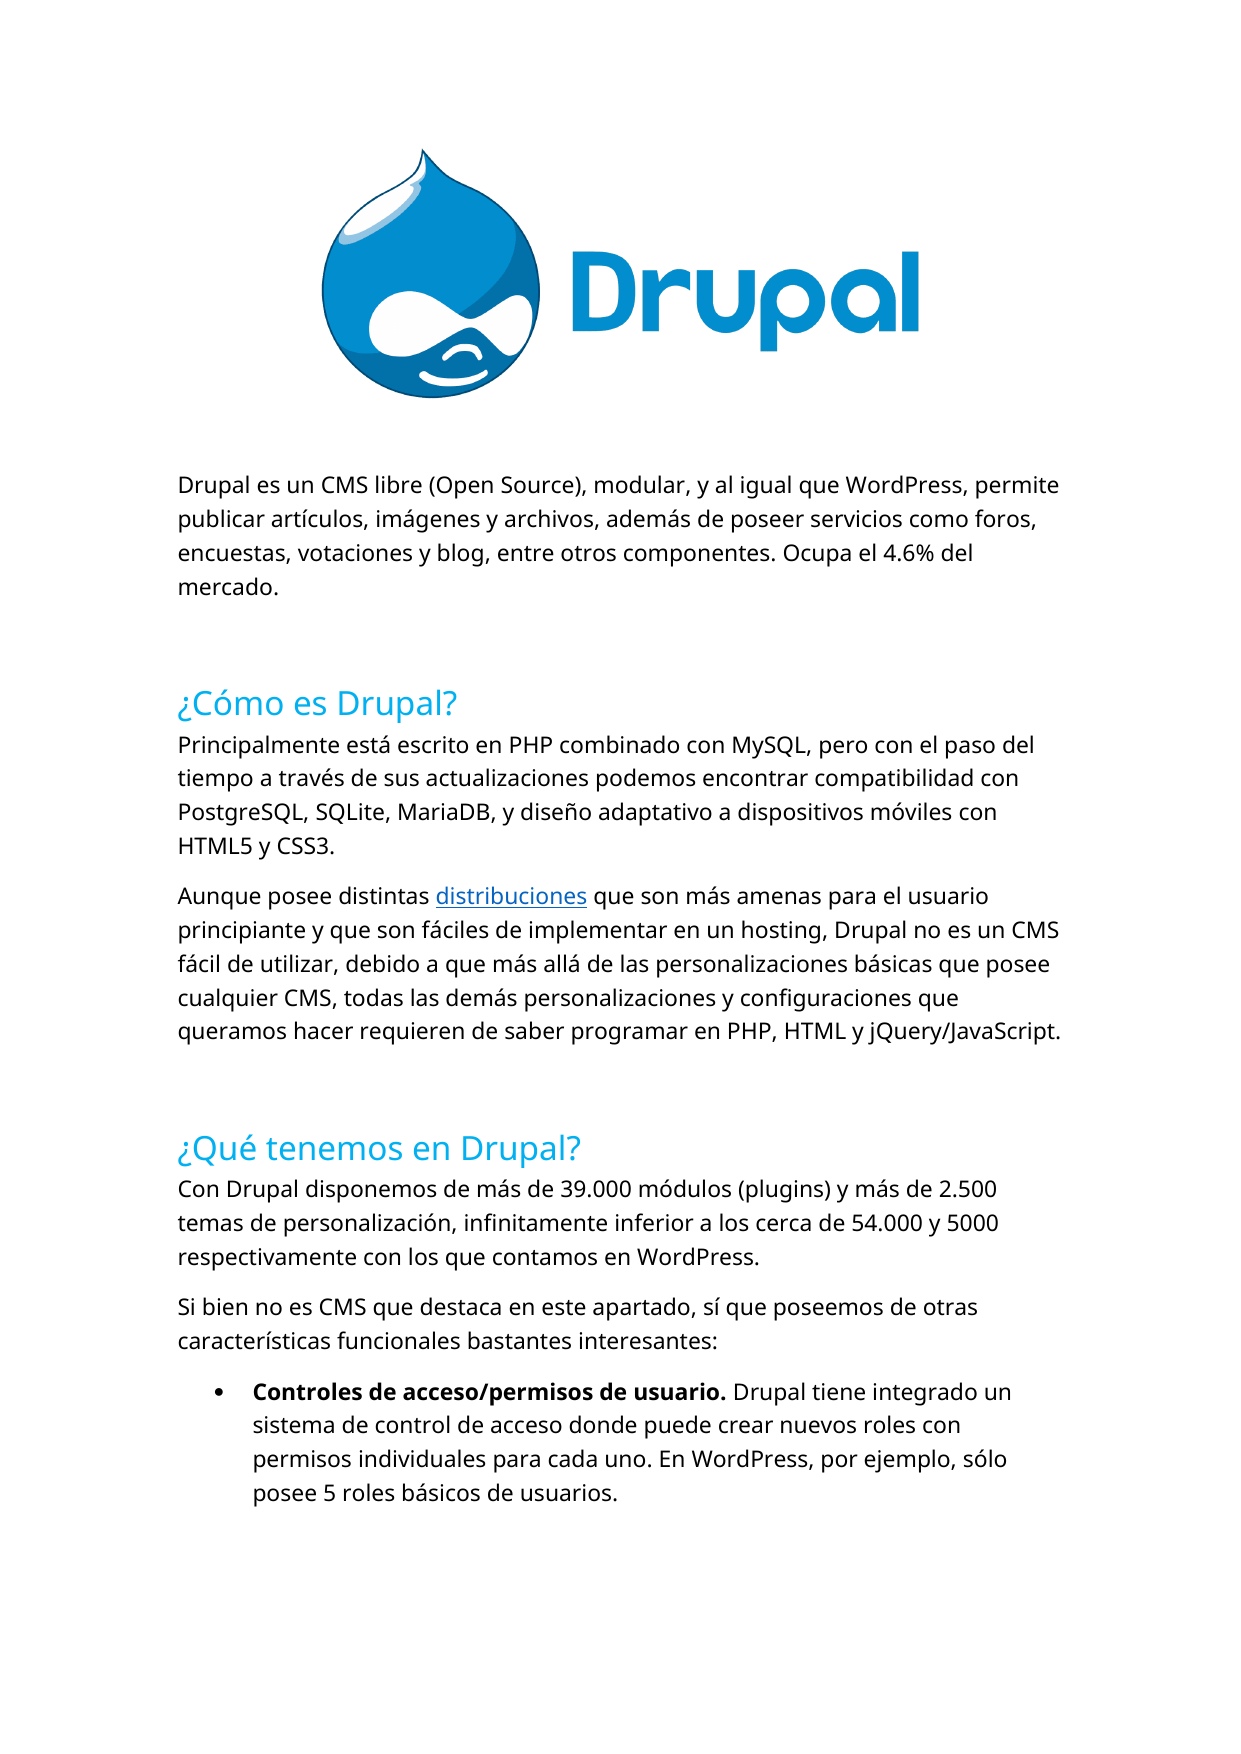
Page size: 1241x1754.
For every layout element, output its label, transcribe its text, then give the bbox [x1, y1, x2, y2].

list Controles de acceso/permisos de usuario. Drupal tiene integrado un sistema de control de acceso donde puede crear nuevos roles con permisos individuales para cada uno. En WordPress, por ejemplo, sólo posee 5 roles básicos de usuarios. [215, 1376, 1063, 1508]
picture [320, 147, 920, 400]
text Con Drupal disponemos de más de 39.000 módulos (plugins) y más de 2.500 temas de personalización, infinitamente inferior a los cerca de 54.000 y 5000 respectivamente con los que contamos en WordPress. [177, 1173, 1063, 1272]
text Principalmente está escrito en PHP combinado con MySQL, pero con el paso del tiempo a través de sus actualizaciones podemos encontrar compatibilidad con PostgreSQL, SQLite, MariaDB, y diseño adaptativo a dispositivos móviles con HTML5 y CSS3. [177, 729, 1063, 861]
text Si bien no es CMS que destaca en este apartado, sí que poseemos de otras características funcionales bastantes interesantes: [177, 1291, 1063, 1356]
text Drupal es un CMS libre (Open Source), modular, y al igual que WordPress, permite publicar artículos, imágenes y archivos, además de poseer servicios como foros, encuestas, votaciones y blog, entre otros componentes. Ocupa el 4.6% del mercado. [177, 469, 1063, 602]
text Aunque posee distintas distribuciones que son más amenas para el usuario principiante y que son fáciles de implementar en un hosting, Drupal no es un CMS fácil de utilizar, debido a que más allá de las personalizaciones básicas que posee cualquier CMS, todas las demás personalizaciones y configuraciones que queramos hacer requieren de saber programar en PHP, HTML y jQuery/JavaScript. [177, 880, 1063, 1047]
subtitle ¿Cómo es Drupal? [177, 680, 1063, 725]
subtitle ¿Qué tenemos en Drupal? [177, 1124, 1063, 1170]
